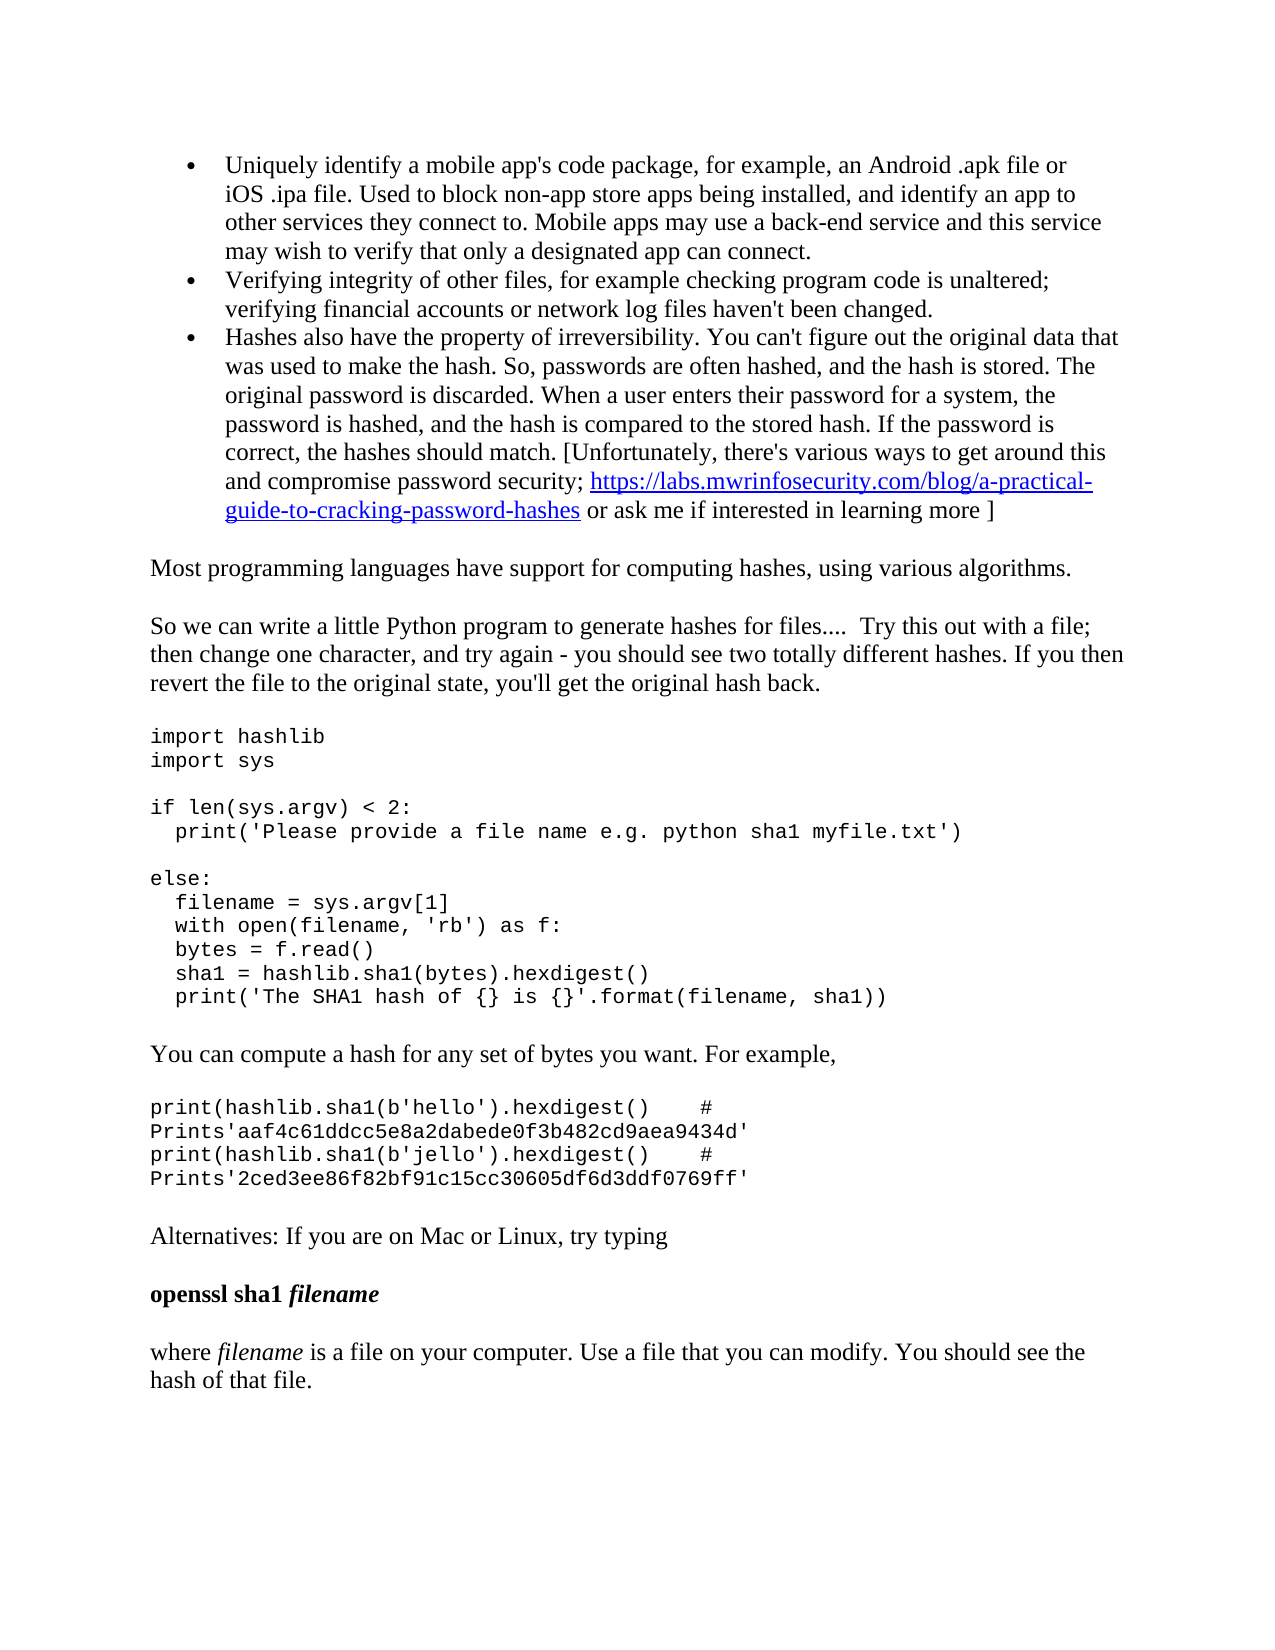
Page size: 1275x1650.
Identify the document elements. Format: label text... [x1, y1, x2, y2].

text print(hashlib.sha1(b'jello').hexdigest() # Prints'2ced3ee86f82bf91c15cc30605df6d3ddf0769ff' [150, 1144, 1125, 1192]
text import hashlib import sys if len(sys.argv) < 2: print('Please provide a file name e.g. python sha1 myfile.txt') else: filename = sys.argv[1] with open(filename, 'rb') as f: bytes = f.read() sha1 = hashlib.sha1(bytes).hexdigest() print('The SHA1 hash of {} is {}'.format(filename, sha1)) [150, 726, 1125, 1010]
list Verifying integrity of other files, for example checking program code is unaltered; verifying financial accounts or network log files haven't been changed. [187, 265, 1125, 322]
list Hashes also have the property of irreversibility. You can't figure out the original data that was used to make the hash. So, passwords are often hashed, and the hash is stored. The original password is discarded. When a user enters their password for a system, the password is hashed, and the hash is compared to the stored hash. If the password is correct, the hashes should match. [Unfortunately, there's various ways to get around this and compromise password security; https://labs.mwrinfosecurity.com/blog/a-practical-guide-to-cracking-password-hashes or ask me if interested in learning more ] [187, 322, 1125, 524]
text Alternatives: If you are on Mac or Linux, try typing [150, 1221, 1125, 1249]
text print(hashlib.sha1(b'hello').hexdigest() # Prints'aaf4c61ddcc5e8a2dabede0f3b482cd9aea9434d' [150, 1097, 1125, 1144]
text where filename is a file on your computer. Use a file that you can modify. You should see the hash of that file. [150, 1337, 1125, 1394]
text openssl sha1 filename [150, 1279, 1125, 1307]
text Most programming languages have support for computing hashes, using various algorithms. [150, 553, 1125, 582]
text You can compute a hash for any set of bytes you want. For example, [150, 1039, 1125, 1068]
text So we can write a little Python program to generate hashes for files.... Try this out with a file; then change one character, and try again - you should see two totally different hashes. If you then revert the file to the original state, you'll get the original hash back. [150, 611, 1125, 697]
list Uniquely identify a mobile app's code package, for example, an Android .apk file or iOS .ipa file. Used to block non-app store apps being installed, and identify an app to other services they connect to. Mobile apps may use a back-end service and this service may wish to verify that only a designated app can connect. [187, 150, 1125, 265]
